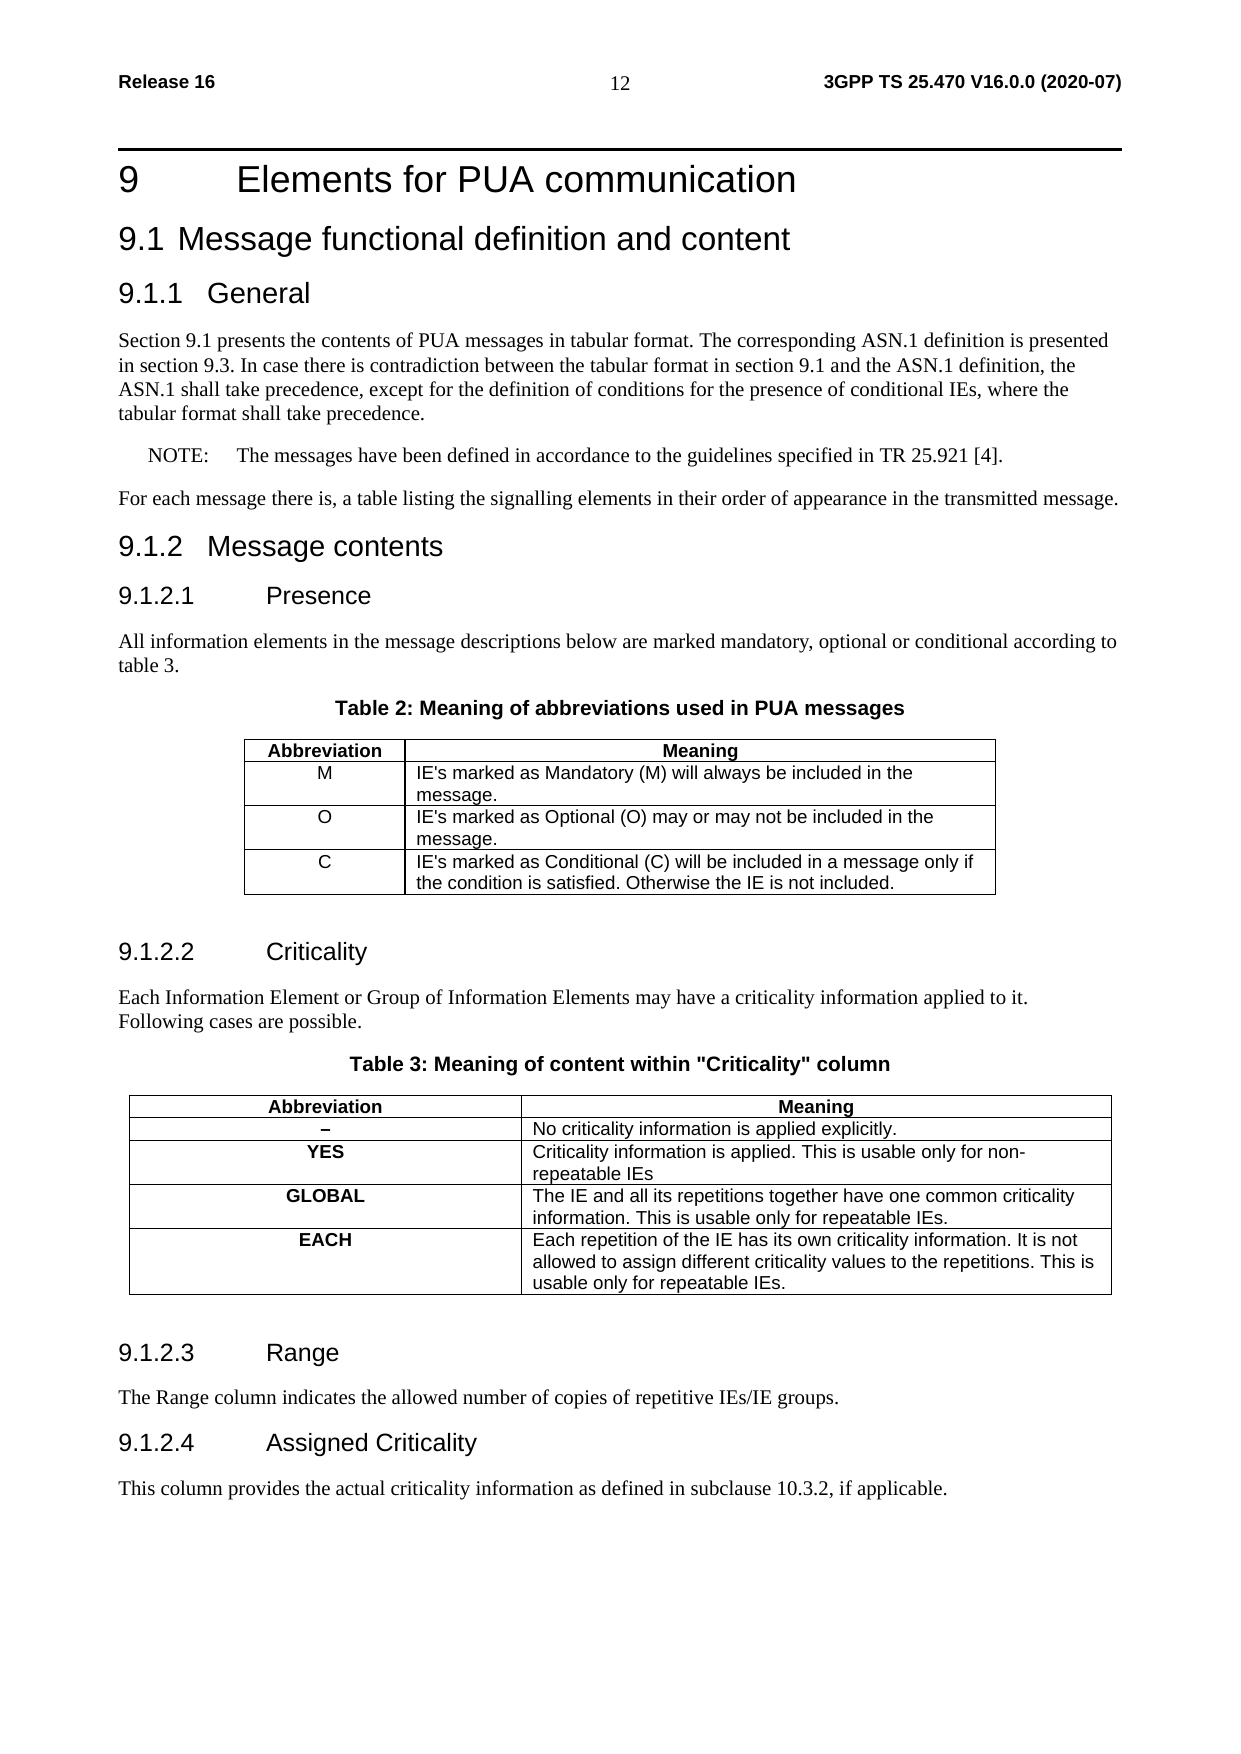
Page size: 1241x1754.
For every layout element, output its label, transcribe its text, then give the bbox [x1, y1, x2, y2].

subtitle 9.1 Message functional definition and content [118, 219, 1122, 257]
text Each Information Element or Group of Information Elements may have a criticality information applied to it. Following cases are possible. [118, 985, 1122, 1033]
text For each message there is, a table listing the signalling elements in their order of appearance in the transmitted message. [118, 486, 1122, 510]
table_cell Criticality information is applied. This is usable only for non-repeatable IEs [522, 1141, 1111, 1184]
table_cell – [130, 1118, 521, 1140]
text NOTE: The messages have been defined in accordance to the guidelines specified in TR 25.921 [4]. [148, 443, 1122, 467]
table_cell M [245, 762, 404, 805]
subtitle 9.1.2.1 Presence [118, 581, 1122, 610]
subtitle 9.1.2.3 Range [118, 1338, 1122, 1366]
text Table 3: Meaning of content within "Criticality" column [118, 1052, 1122, 1076]
text The Range column indicates the allowed number of copies of repetitive IEs/IE groups. [118, 1385, 1122, 1409]
subtitle 9.1.2.2 Criticality [118, 937, 1122, 966]
table_cell No criticality information is applied explicitly. [522, 1118, 1111, 1140]
table_cell C [245, 850, 404, 893]
text All information elements in the message descriptions below are marked mandatory, optional or conditional according to table 3. [118, 629, 1122, 677]
table_cell O [245, 806, 404, 849]
subtitle 9.1.2.4 Assigned Criticality [118, 1428, 1122, 1457]
table_cell IE's marked as Mandatory (M) will always be included in the message. [406, 762, 995, 805]
table_header Meaning [406, 740, 995, 761]
text This column provides the actual criticality information as defined in subclause 10.3.2, if applicable. [118, 1475, 1122, 1499]
table_header Abbreviation [245, 740, 404, 761]
table_cell IE's marked as Conditional (C) will be included in a message only if the condition is satisfied. Otherwise the IE is not included. [406, 850, 995, 893]
text Section 9.1 presents the contents of PUA messages in tabular format. The corresponding ASN.1 definition is presented in section 9.3. In case there is contradiction between the tabular format in section 9.1 and the ASN.1 definition, the ASN.1 shall take precedence, except for the definition of conditions for the presence of conditional IEs, where the tabular format shall take precedence. [118, 328, 1122, 425]
table_cell The IE and all its repetitions together have one common criticality information. This is usable only for repeatable IEs. [522, 1185, 1111, 1228]
table_cell IE's marked as Optional (O) may or may not be included in the message. [406, 806, 995, 849]
table_cell EACH [130, 1229, 521, 1294]
table_cell YES [130, 1141, 521, 1184]
table_header Abbreviation [130, 1096, 521, 1117]
table_cell GLOBAL [130, 1185, 521, 1228]
subtitle 9 Elements for PUA communication [118, 151, 1122, 200]
table_header Meaning [522, 1096, 1111, 1117]
text Table 2: Meaning of abbreviations used in PUA messages [118, 696, 1122, 720]
subtitle 9.1.1 General [118, 276, 1122, 310]
table_cell Each repetition of the IE has its own criticality information. It is not allowed to assign different criticality values to the repetitions. This is usable only for repeatable IEs. [522, 1229, 1111, 1294]
subtitle 9.1.2 Message contents [118, 529, 1122, 563]
